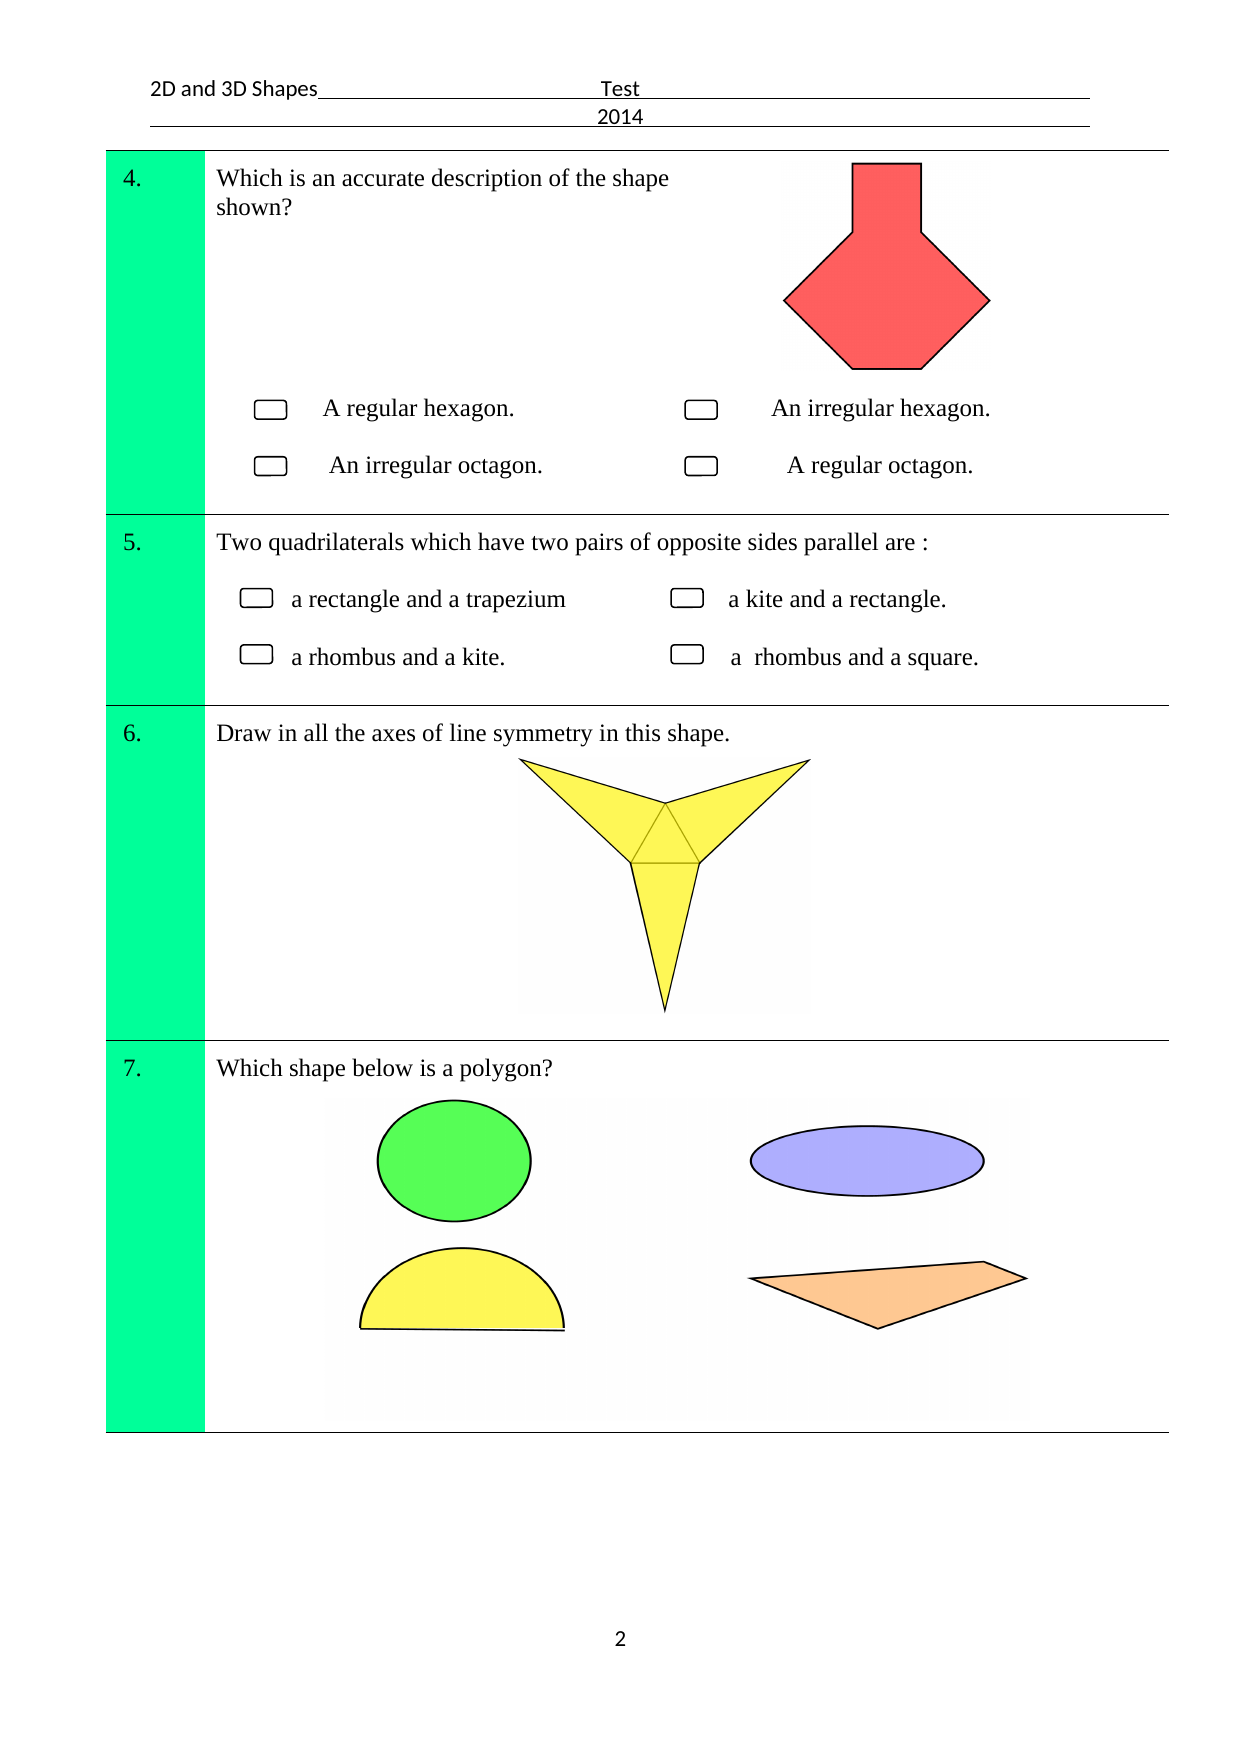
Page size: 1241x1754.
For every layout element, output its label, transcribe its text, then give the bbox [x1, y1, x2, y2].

table_cell [106, 1041, 205, 1432]
table_cell Which shape below is a polygon? [205, 1041, 1169, 1432]
picture [781, 161, 992, 371]
table_cell Two quadrilaterals which have two pairs of opposite sides parallel are : a rectangle and a trapezium a kite and a rectangle. a rhombus and a kite. a rhombus and a square. [205, 515, 1169, 705]
table_cell Which is an accurate description of the shape shown? A regular hexagon. An irregular hexagon. An irregular octagon. A regular octagon. [205, 151, 1169, 514]
picture [324, 1098, 1030, 1421]
table_cell [106, 706, 205, 1040]
table_cell [106, 515, 205, 705]
table_cell Draw in all the axes of line symmetry in this shape. [205, 706, 1169, 1040]
table_cell [106, 151, 205, 514]
picture [517, 757, 811, 1014]
